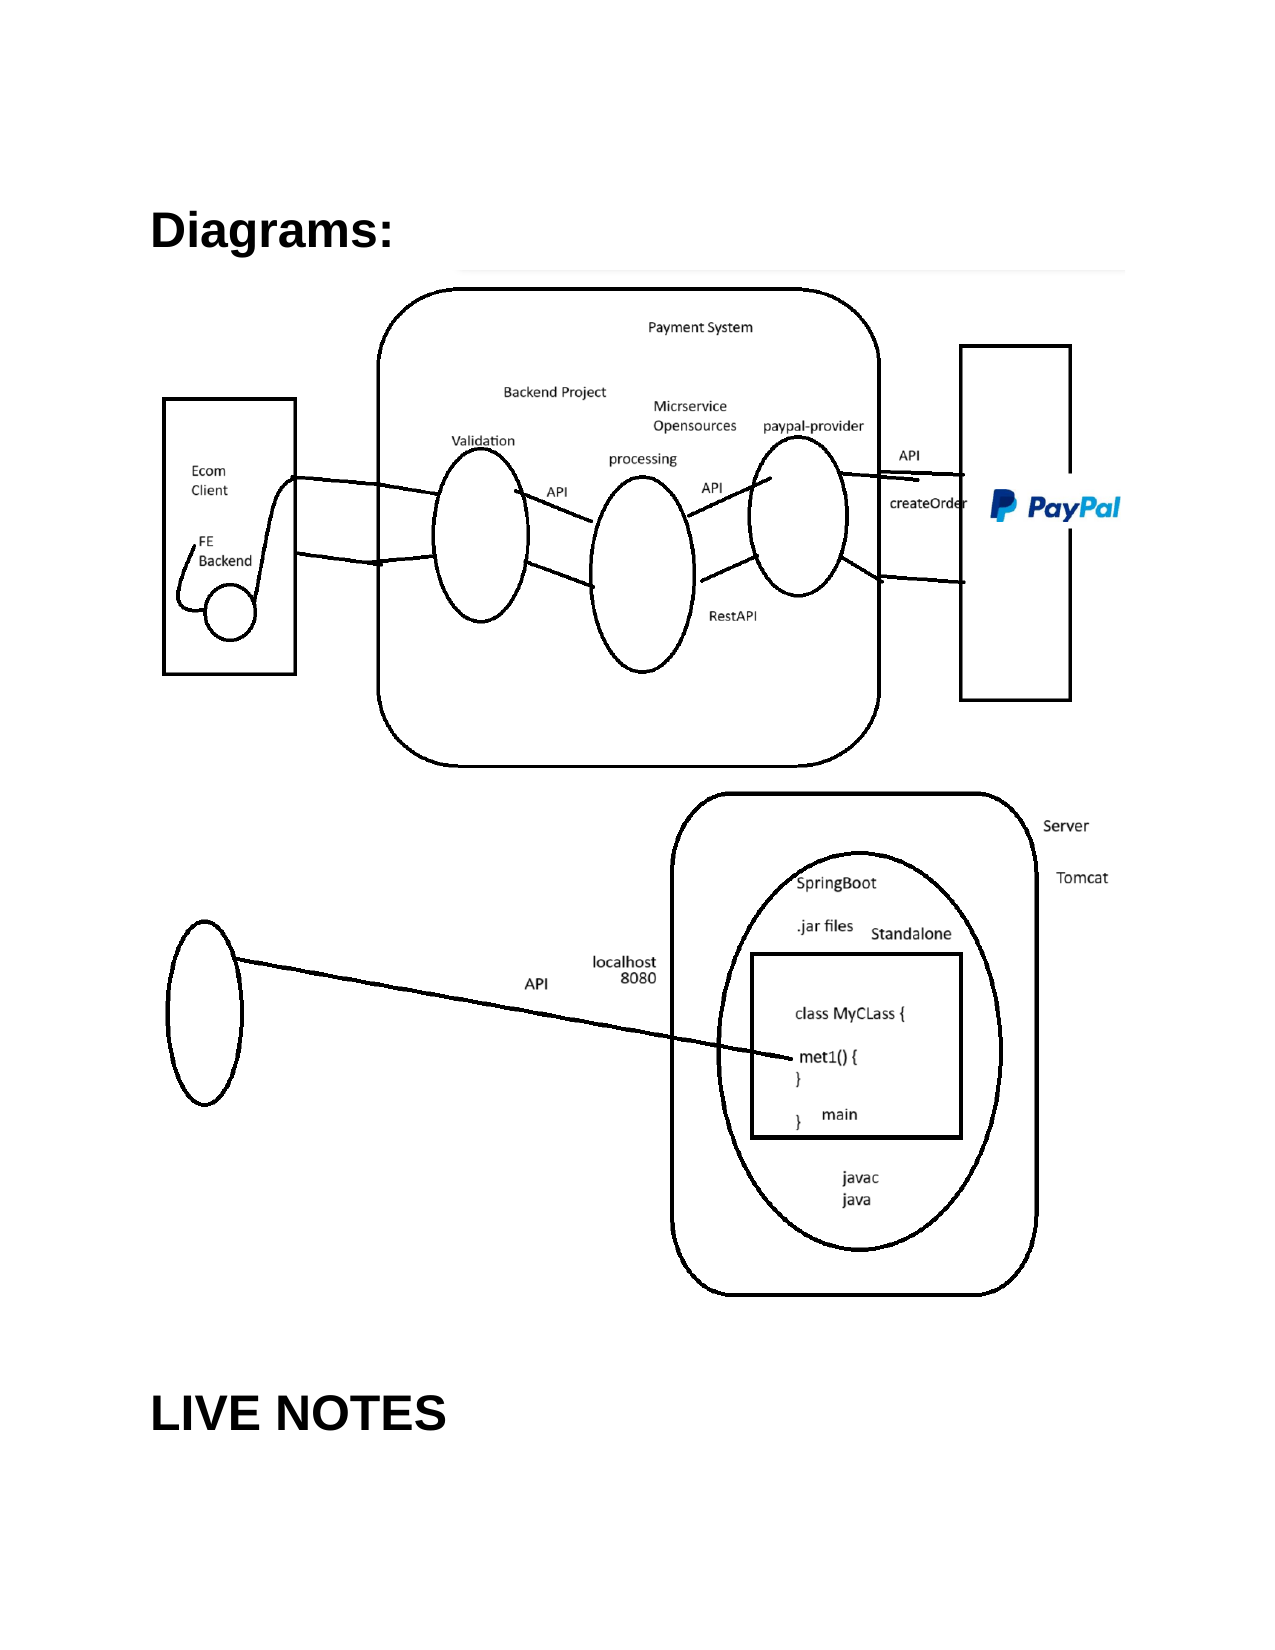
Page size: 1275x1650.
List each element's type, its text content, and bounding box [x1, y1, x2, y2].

subtitle Diagrams: [150, 200, 1125, 257]
subtitle LIVE NOTES [150, 1383, 1125, 1440]
picture [150, 270, 1125, 768]
picture [150, 771, 1125, 1299]
